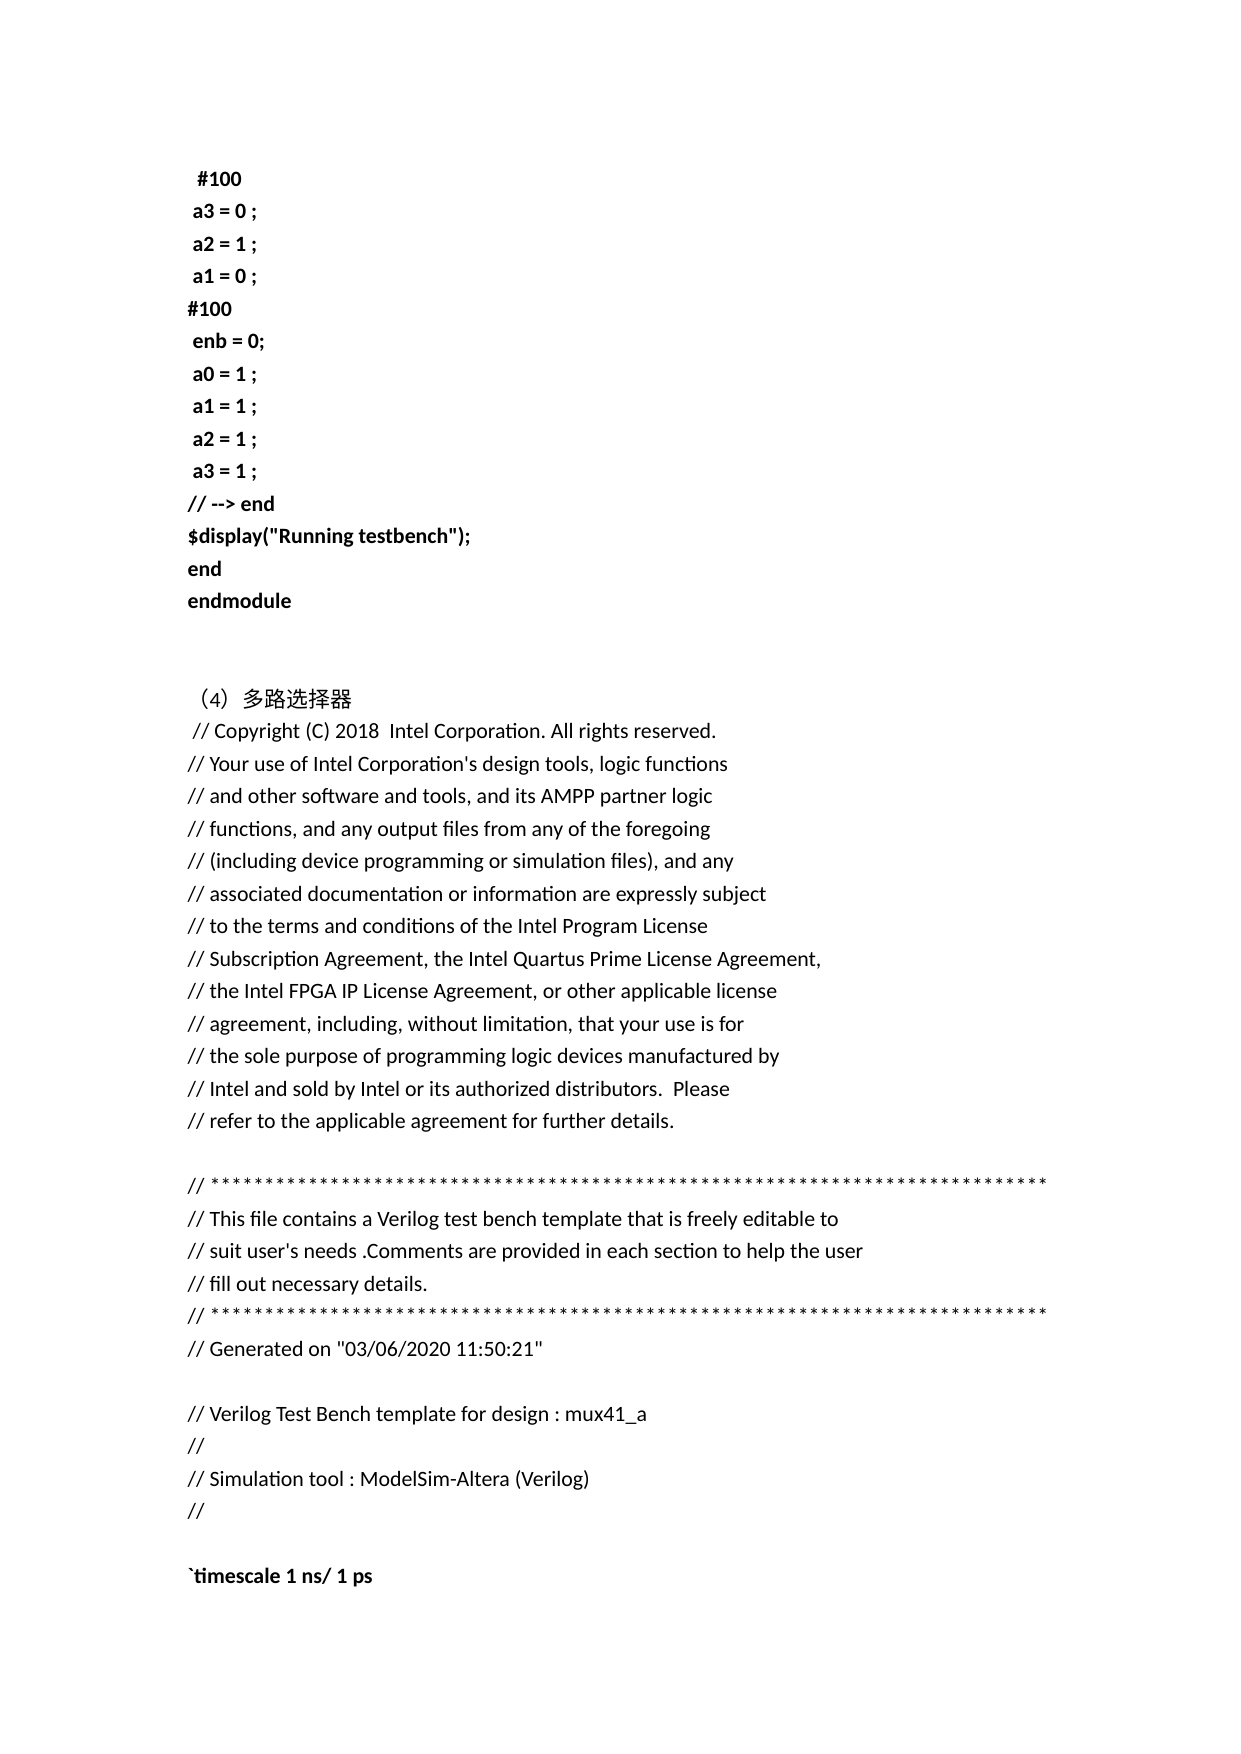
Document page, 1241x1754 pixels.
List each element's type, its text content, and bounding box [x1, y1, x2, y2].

text enb = 0; [187, 324, 1053, 357]
text // Verilog Test Bench template for design : mux41_a [187, 1397, 1053, 1429]
text // This file contains a Verilog test bench template that is freely editable to [187, 1202, 1053, 1234]
text // and other software and tools, and its AMPP partner logic [187, 779, 1053, 812]
text // Generated on "03/06/2020 11:50:21" [187, 1332, 1053, 1364]
text // agreement, including, without limitation, that your use is for [187, 1007, 1053, 1039]
text endmodule [187, 584, 1053, 617]
text // ***************************************************************************** [187, 1299, 1053, 1332]
text $display("Running testbench"); [187, 519, 1053, 552]
text // Your use of Intel Corporation's design tools, logic functions [187, 747, 1053, 779]
text // associated documentation or information are expressly subject [187, 877, 1053, 909]
text // fill out necessary details. [187, 1267, 1053, 1299]
text // suit user's needs .Comments are provided in each section to help the user [187, 1234, 1053, 1267]
text // ***************************************************************************** [187, 1169, 1053, 1202]
text // Simulation tool : ModelSim-Altera (Verilog) [187, 1462, 1053, 1494]
text a1 = 0 ; [187, 259, 1053, 292]
text // (including device programming or simulation files), and any [187, 844, 1053, 877]
text #100 [187, 162, 1053, 194]
text // the sole purpose of programming logic devices manufactured by [187, 1039, 1053, 1072]
text #100 [187, 292, 1053, 324]
text // [187, 1494, 1053, 1527]
text a2 = 1 ; [187, 422, 1053, 454]
text a3 = 0 ; [187, 194, 1053, 227]
text a1 = 1 ; [187, 389, 1053, 422]
text // [187, 1429, 1053, 1462]
text `timescale 1 ns/ 1 ps [187, 1559, 1053, 1592]
text // Subscription Agreement, the Intel Quartus Prime License Agreement, [187, 942, 1053, 974]
text // refer to the applicable agreement for further details. [187, 1104, 1053, 1137]
text a3 = 1 ; [187, 454, 1053, 487]
text // functions, and any output files from any of the foregoing [187, 812, 1053, 844]
text // Intel and sold by Intel or its authorized distributors. Please [187, 1072, 1053, 1104]
text a2 = 1 ; [187, 227, 1053, 259]
text （4）多路选择器 [187, 682, 1053, 714]
text // Copyright (C) 2018 Intel Corporation. All rights reserved. [187, 714, 1053, 747]
text end [187, 552, 1053, 584]
text a0 = 1 ; [187, 357, 1053, 389]
text // to the terms and conditions of the Intel Program License [187, 909, 1053, 942]
text // --> end [187, 487, 1053, 519]
text // the Intel FPGA IP License Agreement, or other applicable license [187, 974, 1053, 1007]
